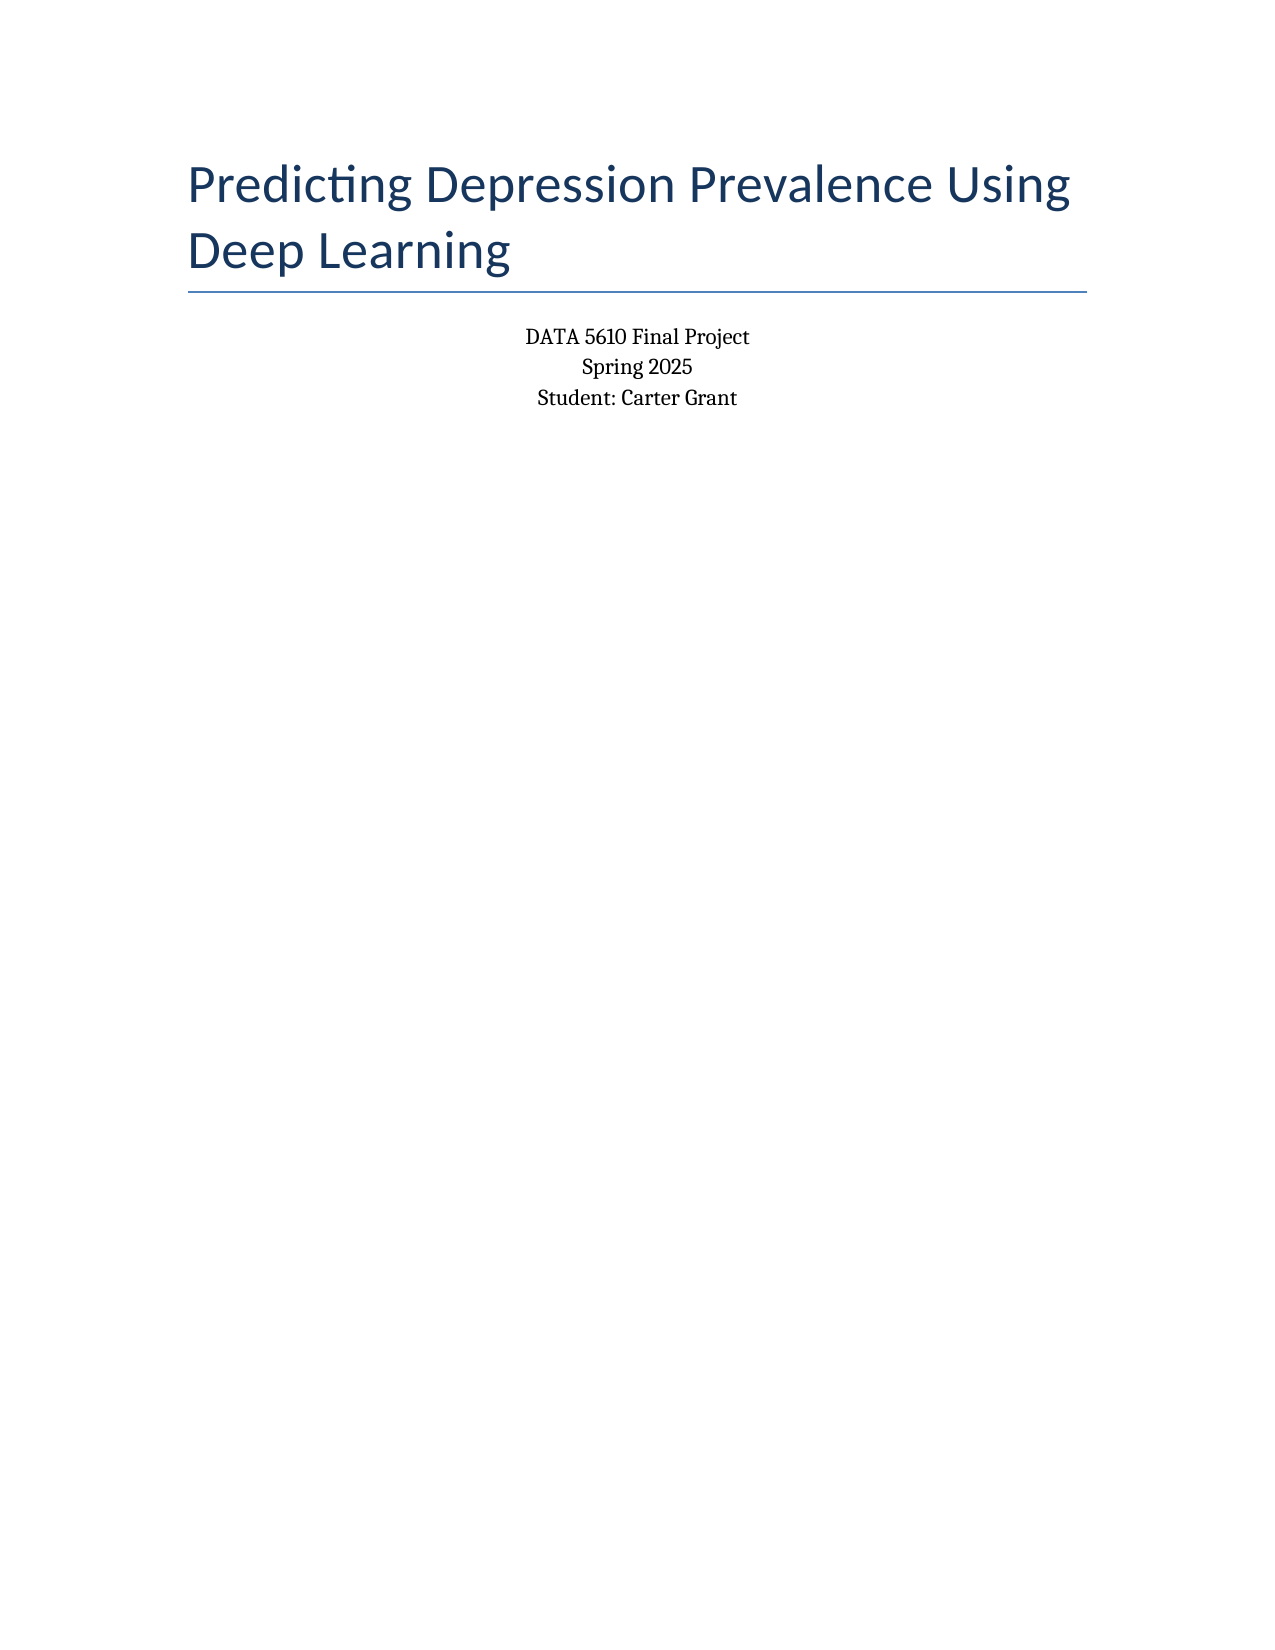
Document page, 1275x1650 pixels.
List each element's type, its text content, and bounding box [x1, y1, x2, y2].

title Predicting Depression Prevalence Using Deep Learning [187, 150, 1087, 293]
text DATA 5610 Final Project Spring 2025 Student: Carter Grant [187, 324, 1087, 441]
